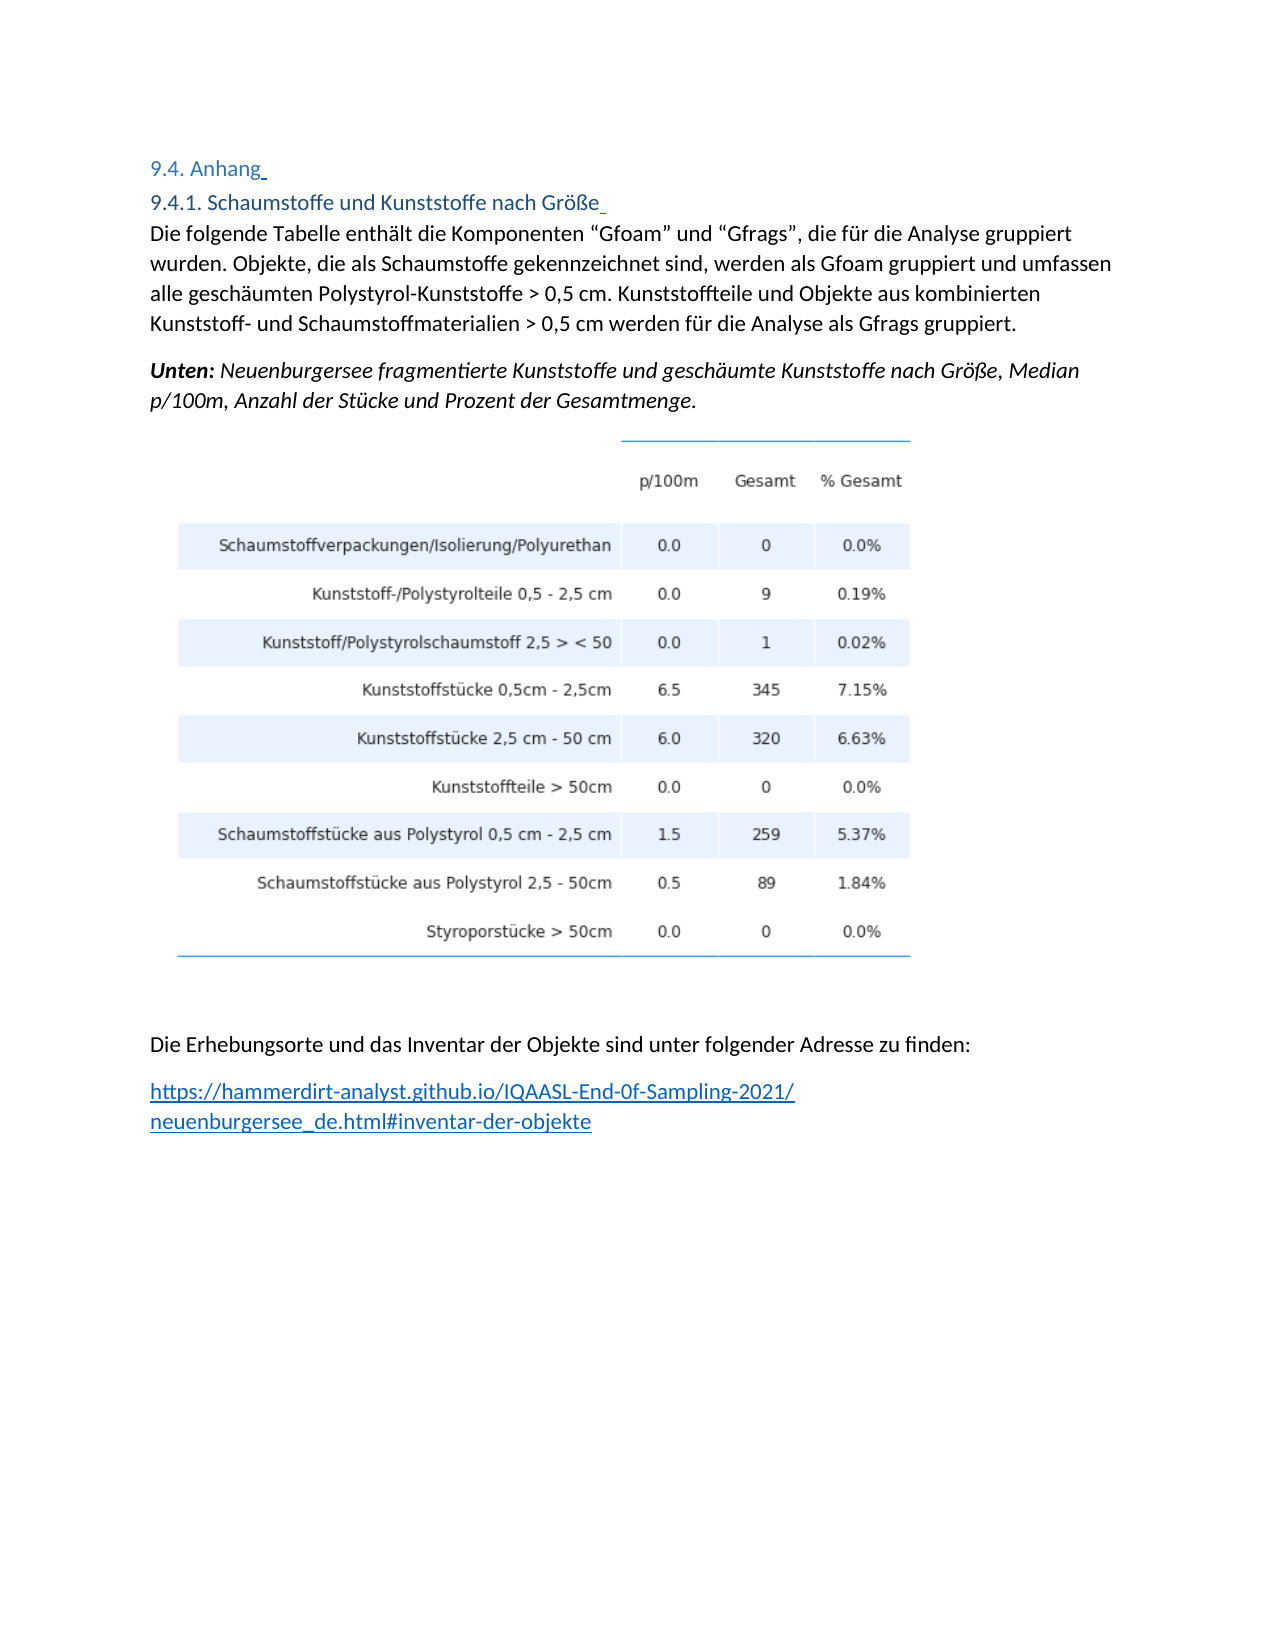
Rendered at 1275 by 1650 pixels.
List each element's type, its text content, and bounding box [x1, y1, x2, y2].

subtitle 9.4.1. Schaumstoffe und Kunststoffe nach Größe [150, 188, 1125, 217]
text Die Erhebungsorte und das Inventar der Objekte sind unter folgender Adresse zu finden: [150, 1030, 1125, 1058]
subtitle 9.4. Anhang [150, 154, 1125, 182]
text Unten: Neuenburgersee fragmentierte Kunststoffe und geschäumte Kunststoffe nach Größe, Median p/100m, Anzahl der Stücke und Prozent der Gesamtmenge. [150, 356, 1125, 414]
text https://hammerdirt-analyst.github.io/IQAASL-End-0f-Sampling-2021/neuenburgersee_de.html#inventar-der-objekte [150, 1077, 1125, 1135]
text Die folgende Tabelle enthält die Komponenten “Gfoam” und “Gfrags”, die für die Analyse gruppiert wurden. Objekte, die als Schaumstoffe gekennzeichnet sind, werden als Gfoam gruppiert und umfassen alle geschäumten Polystyrol-Kunststoffe > 0,5 cm. Kunststoffteile und Objekte aus kombinierten Kunststoff- und Schaumstoffmaterialien > 0,5 cm werden für die Analyse als Gfrags gruppiert. [150, 219, 1125, 337]
